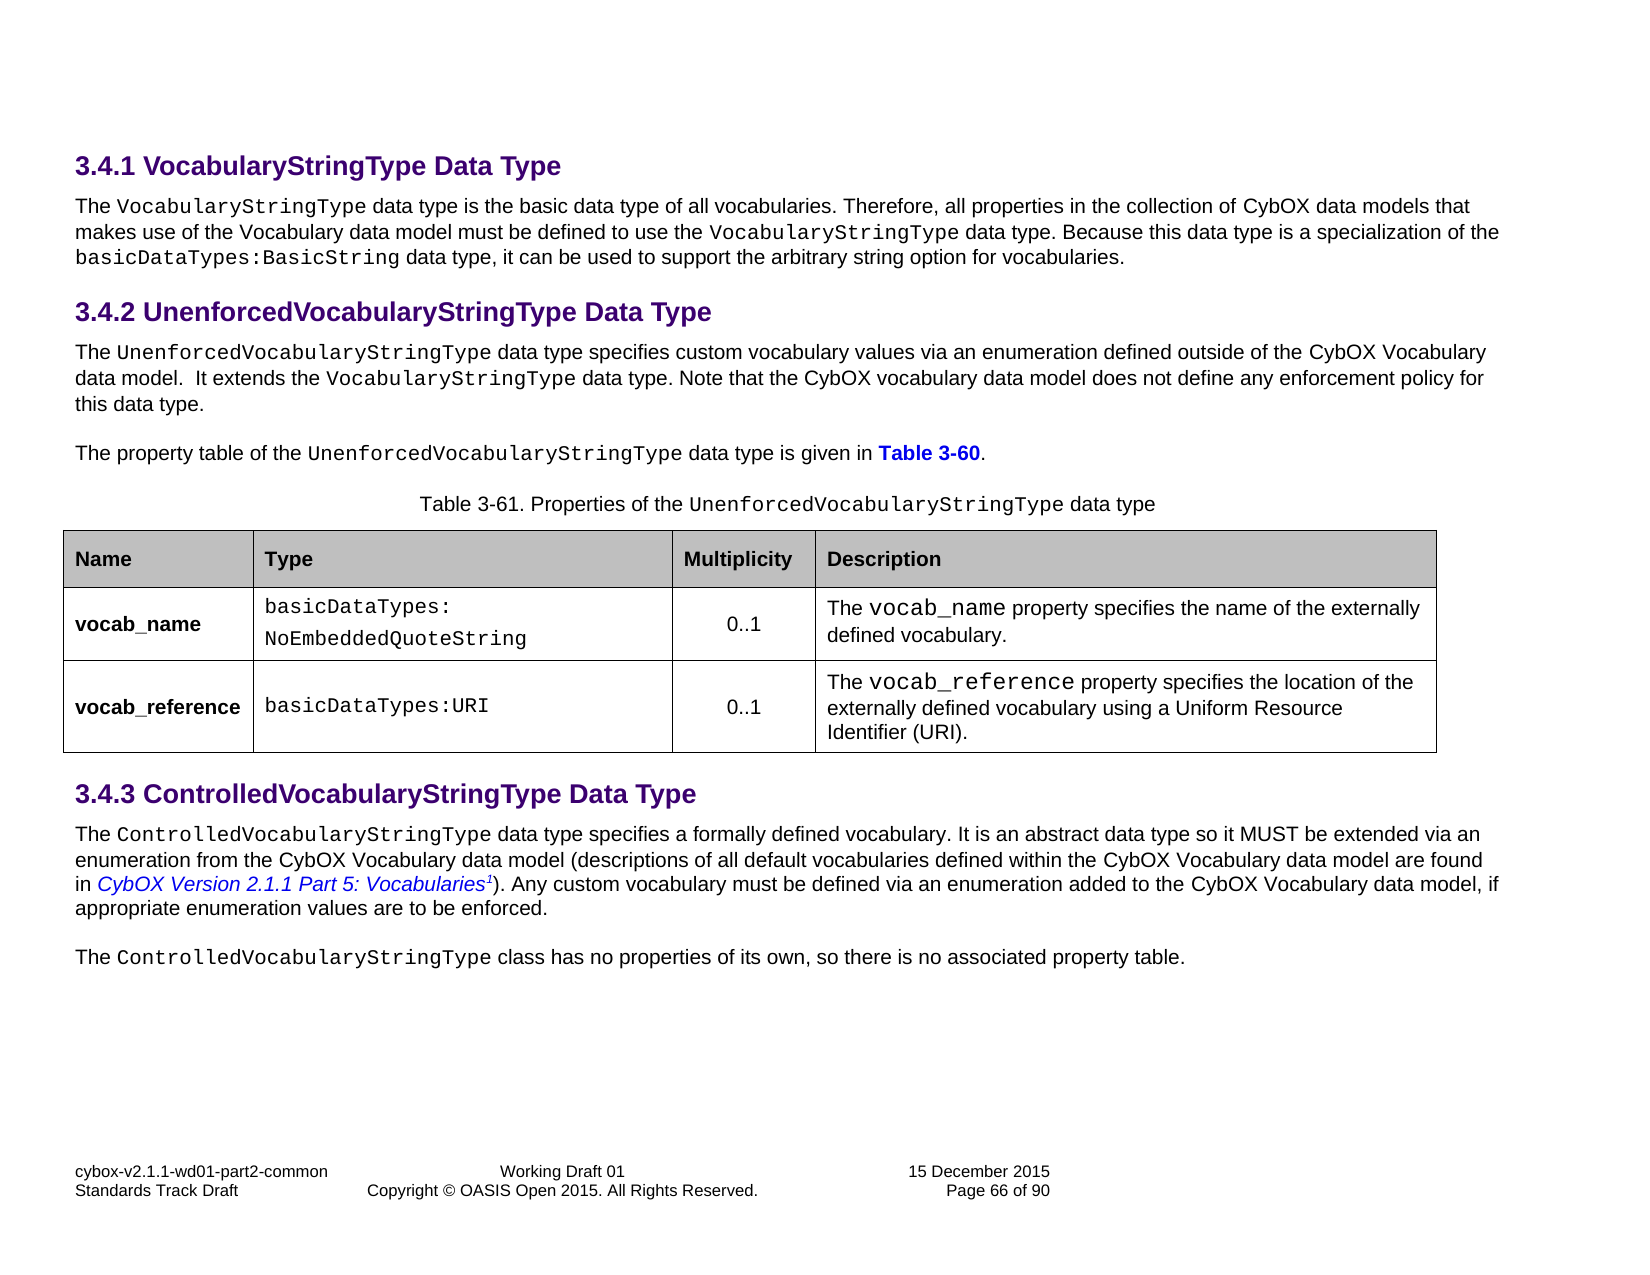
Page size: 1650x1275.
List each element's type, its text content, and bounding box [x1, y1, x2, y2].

table_cell basicDataTypes: NoEmbeddedQuoteString [254, 588, 672, 660]
subtitle ControlledVocabularyStringType Data Type [75, 778, 1500, 809]
table_cell The vocab_name property specifies the name of the externally defined vocabulary. [816, 588, 1436, 660]
table_cell 0..1 [673, 661, 815, 752]
text The ControlledVocabularyStringType class has no properties of its own, so there is no associated property table. [75, 945, 1500, 971]
table_cell basicDataTypes:URI [254, 661, 672, 752]
table_header Name [64, 531, 253, 587]
table_header Description [816, 531, 1436, 587]
subtitle UnenforcedVocabularyStringType Data Type [75, 296, 1500, 327]
text The UnenforcedVocabularyStringType data type specifies custom vocabulary values via an enumeration defined outside of the CybOX Vocabulary data model. It extends the VocabularyStringType data type. Note that the CybOX vocabulary data model does not define any enforcement policy for this data type. [75, 340, 1500, 416]
table_cell vocab_reference [64, 661, 253, 752]
subtitle VocabularyStringType Data Type [75, 150, 1500, 181]
table_cell The vocab_reference property specifies the location of the externally defined vocabulary using a Uniform Resource Identifier (URI). [816, 661, 1436, 752]
table_header Type [254, 531, 672, 587]
text The VocabularyStringType data type is the basic data type of all vocabularies. Therefore, all properties in the collection of CybOX data models that makes use of the Vocabulary data model must be defined to use the VocabularyStringType data type. Because this data type is a specialization of the basicDataTypes:BasicString data type, it can be used to support the arbitrary string option for vocabularies. [75, 194, 1500, 271]
table_cell vocab_name [64, 588, 253, 660]
table_cell 0..1 [673, 588, 815, 660]
text The property table of the UnenforcedVocabularyStringType data type is given in Table 3-60. [75, 441, 1500, 466]
table_header Multiplicity [673, 531, 815, 587]
text The ControlledVocabularyStringType data type specifies a formally defined vocabulary. It is an abstract data type so it MUST be extended via an enumeration from the CybOX Vocabulary data model (descriptions of all default vocabularies defined within the CybOX Vocabulary data model are found in CybOX Version 2.1.1 Part 5: Vocabularies). Any custom vocabulary must be defined via an enumeration added to the CybOX Vocabulary data model, if appropriate enumeration values are to be enforced. [75, 822, 1500, 920]
